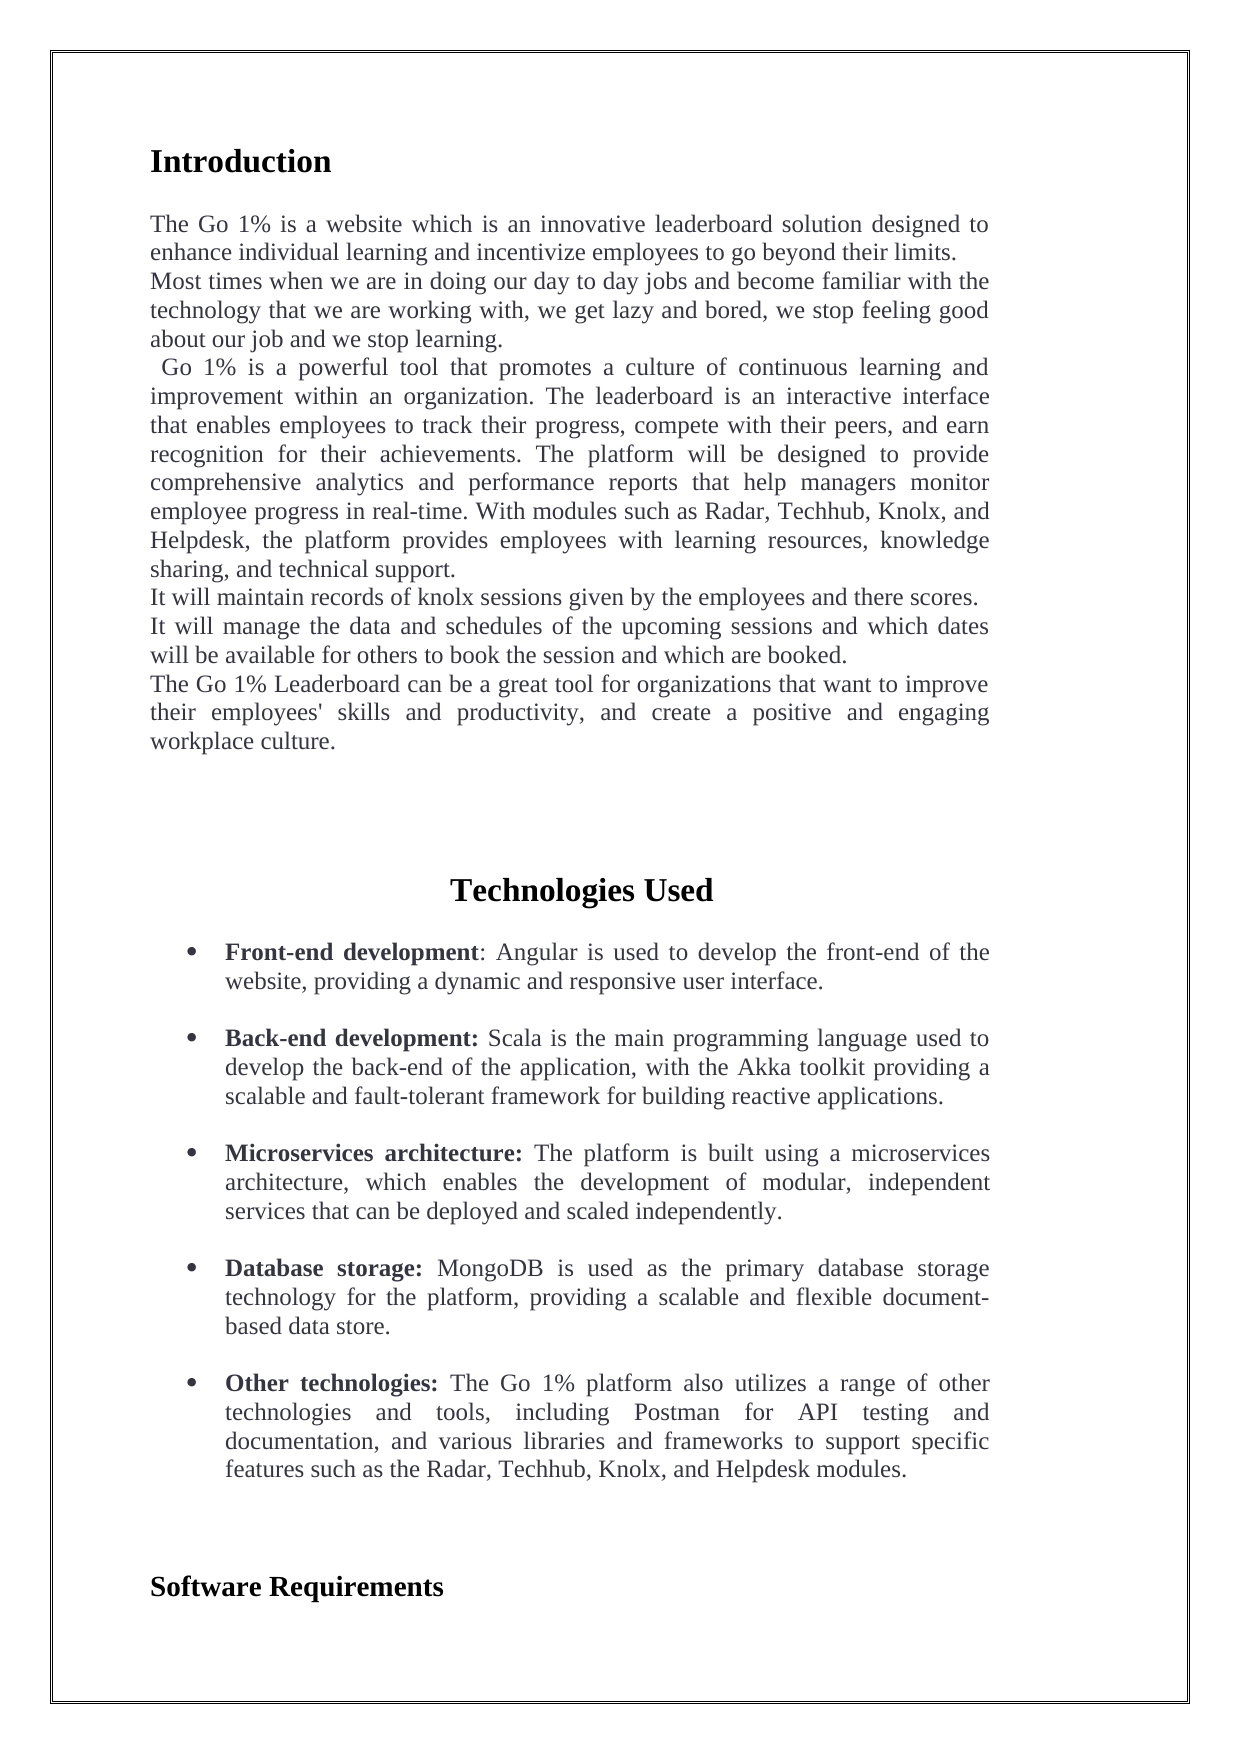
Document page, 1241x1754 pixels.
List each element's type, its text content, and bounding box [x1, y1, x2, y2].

text Introduction [150, 142, 990, 180]
text Go 1% is a powerful tool that promotes a culture of continuous learning and improvement within an organization. The leaderboard is an interactive interface that enables employees to track their progress, compete with their peers, and earn recognition for their achievements. The platform will be designed to provide comprehensive analytics and performance reports that help managers monitor employee progress in real-time. With modules such as Radar, Techhub, Knolx, and Helpdesk, the platform provides employees with learning resources, knowledge sharing, and technical support. [150, 352, 990, 582]
list Front-end development: Angular is used to develop the front-end of the website, providing a dynamic and responsive user interface. [187, 937, 990, 994]
list Microservices architecture: The platform is built using a microservices architecture, which enables the development of modular, independent services that can be deployed and scaled independently. [187, 1138, 990, 1224]
text Software Requirements [150, 1569, 990, 1602]
text It will manage the data and schedules of the upcoming sessions and which dates will be available for others to book the session and which are booked. [150, 611, 990, 669]
text Most times when we are in doing our day to day jobs and become familiar with the technology that we are working with, we get lazy and bored, we stop feeling good about our job and we stop learning. [150, 266, 990, 352]
list Back-end development: Scala is the main programming language used to develop the back-end of the application, with the Akka toolkit providing a scalable and fault-tolerant framework for building reactive applications. [187, 1023, 990, 1109]
text It will maintain records of knolx sessions given by the employees and there scores. [150, 582, 990, 611]
text The Go 1% is a website which is an innovative leaderboard solution designed to enhance individual learning and incentivize employees to go beyond their limits. [150, 209, 990, 266]
list Other technologies: The Go 1% platform also utilizes a range of other technologies and tools, including Postman for API testing and documentation, and various libraries and frameworks to support specific features such as the Radar, Techhub, Knolx, and Helpdesk modules. [187, 1368, 990, 1483]
list Database storage: MongoDB is used as the primary database storage technology for the platform, providing a scalable and flexible document-based data store. [187, 1253, 990, 1339]
text The Go 1% Leaderboard can be a great tool for organizations that want to improve their employees' skills and productivity, and create a positive and engaging workplace culture. [150, 669, 990, 755]
list Technologies Used [375, 870, 990, 908]
